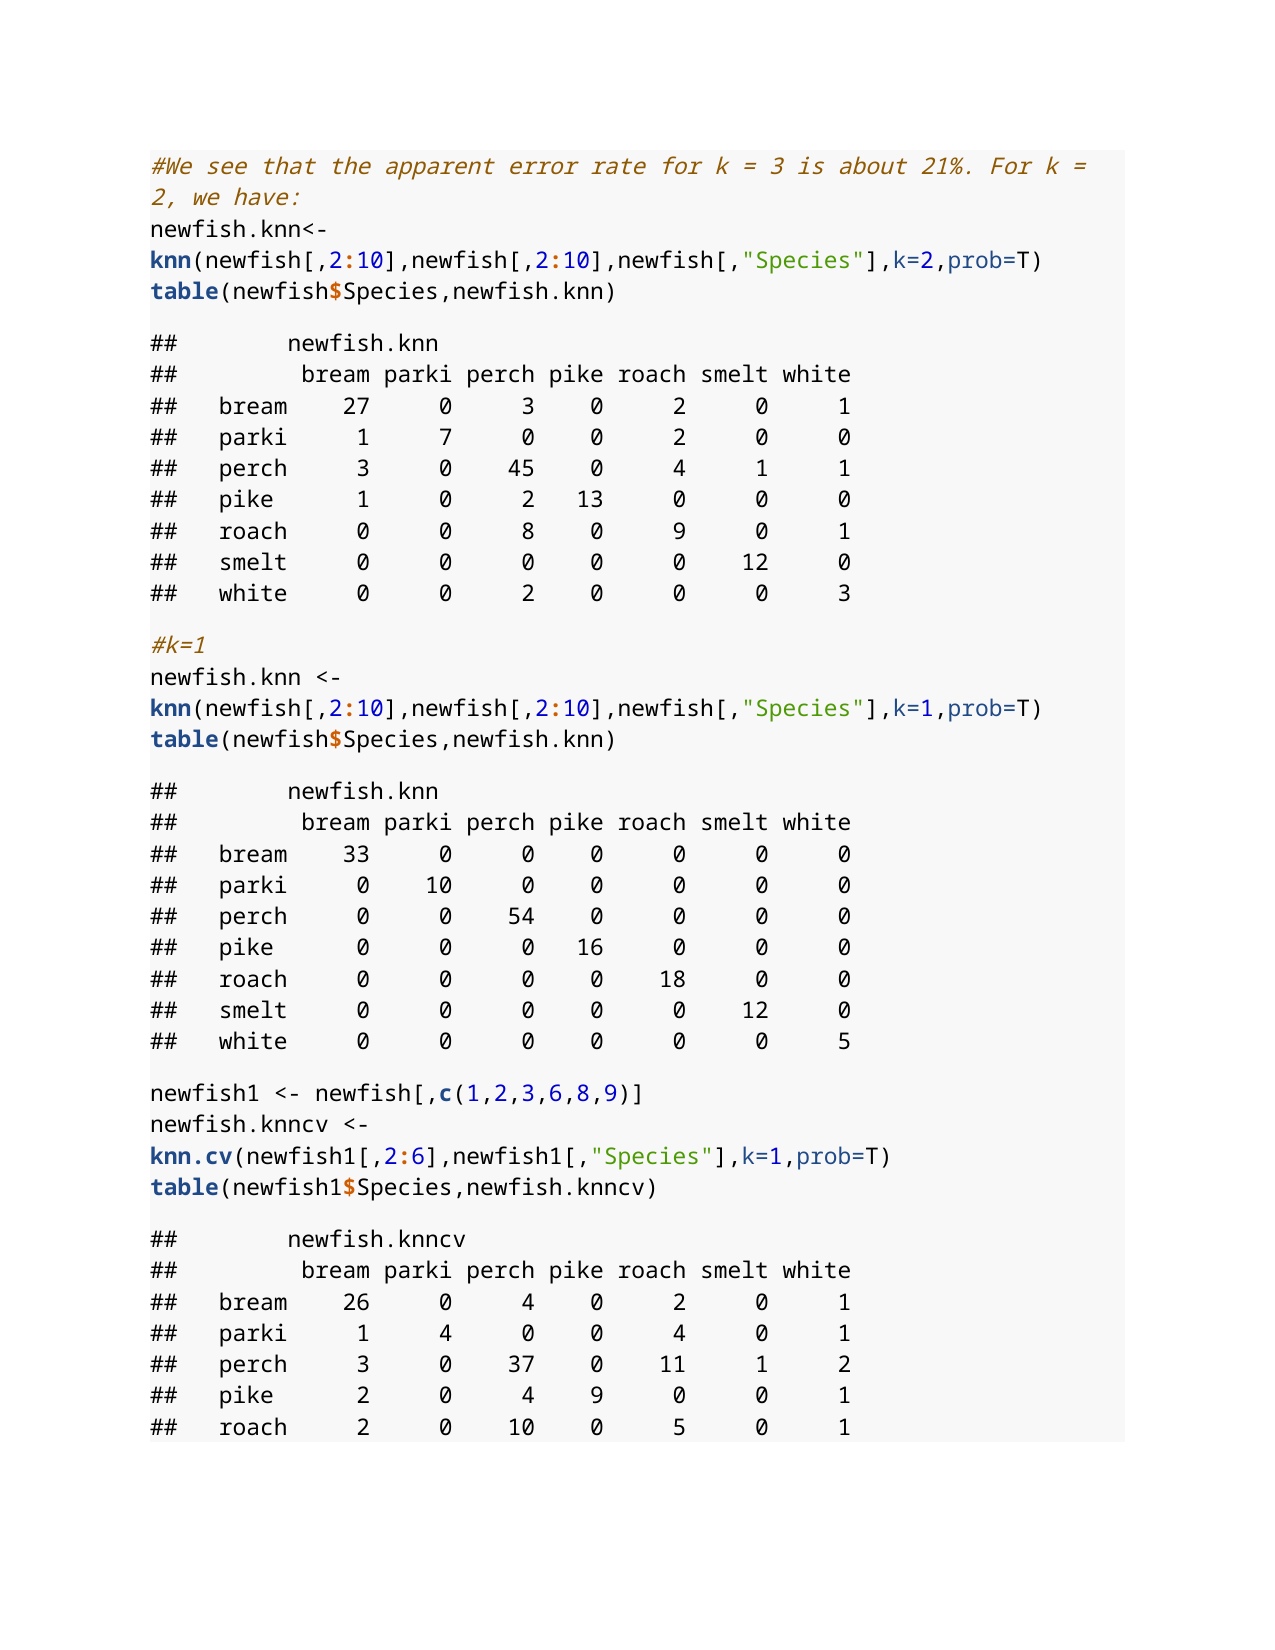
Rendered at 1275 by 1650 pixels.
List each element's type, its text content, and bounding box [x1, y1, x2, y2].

text ## newfish.knn ## bream parki perch pike roach smelt white ## bream 33 0 0 0 0 0 0 ## parki 0 10 0 0 0 0 0 ## perch 0 0 54 0 0 0 0 ## pike 0 0 0 16 0 0 0 ## roach 0 0 0 0 18 0 0 ## smelt 0 0 0 0 0 12 0 ## white 0 0 0 0 0 0 5 [150, 775, 1125, 1056]
text #k=1 newfish.knn <- knn(newfish[,2:10],newfish[,2:10],newfish[,"Species"],k=1,prob=T) table(newfish$Species,newfish.knn) [205, 629, 1125, 754]
text #We see that the apparent error rate for k = 3 is about 21%. For k = 2, we have: newfish.knn<-knn(newfish[,2:10],newfish[,2:10],newfish[,"Species"],k=2,prob=T) table(newfish$Species,newfish.knn) [150, 150, 1125, 306]
text newfish1 <- newfish[,c(1,2,3,6,8,9)] newfish.knncv <- knn.cv(newfish1[,2:6],newfish1[,"Species"],k=1,prob=T) table(newfish1$Species,newfish.knncv) [150, 1077, 1125, 1202]
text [150, 1223, 1125, 1442]
text ## newfish.knn ## bream parki perch pike roach smelt white ## bream 27 0 3 0 2 0 1 ## parki 1 7 0 0 2 0 0 ## perch 3 0 45 0 4 1 1 ## pike 1 0 2 13 0 0 0 ## roach 0 0 8 0 9 0 1 ## smelt 0 0 0 0 0 12 0 ## white 0 0 2 0 0 0 3 [150, 327, 1125, 608]
